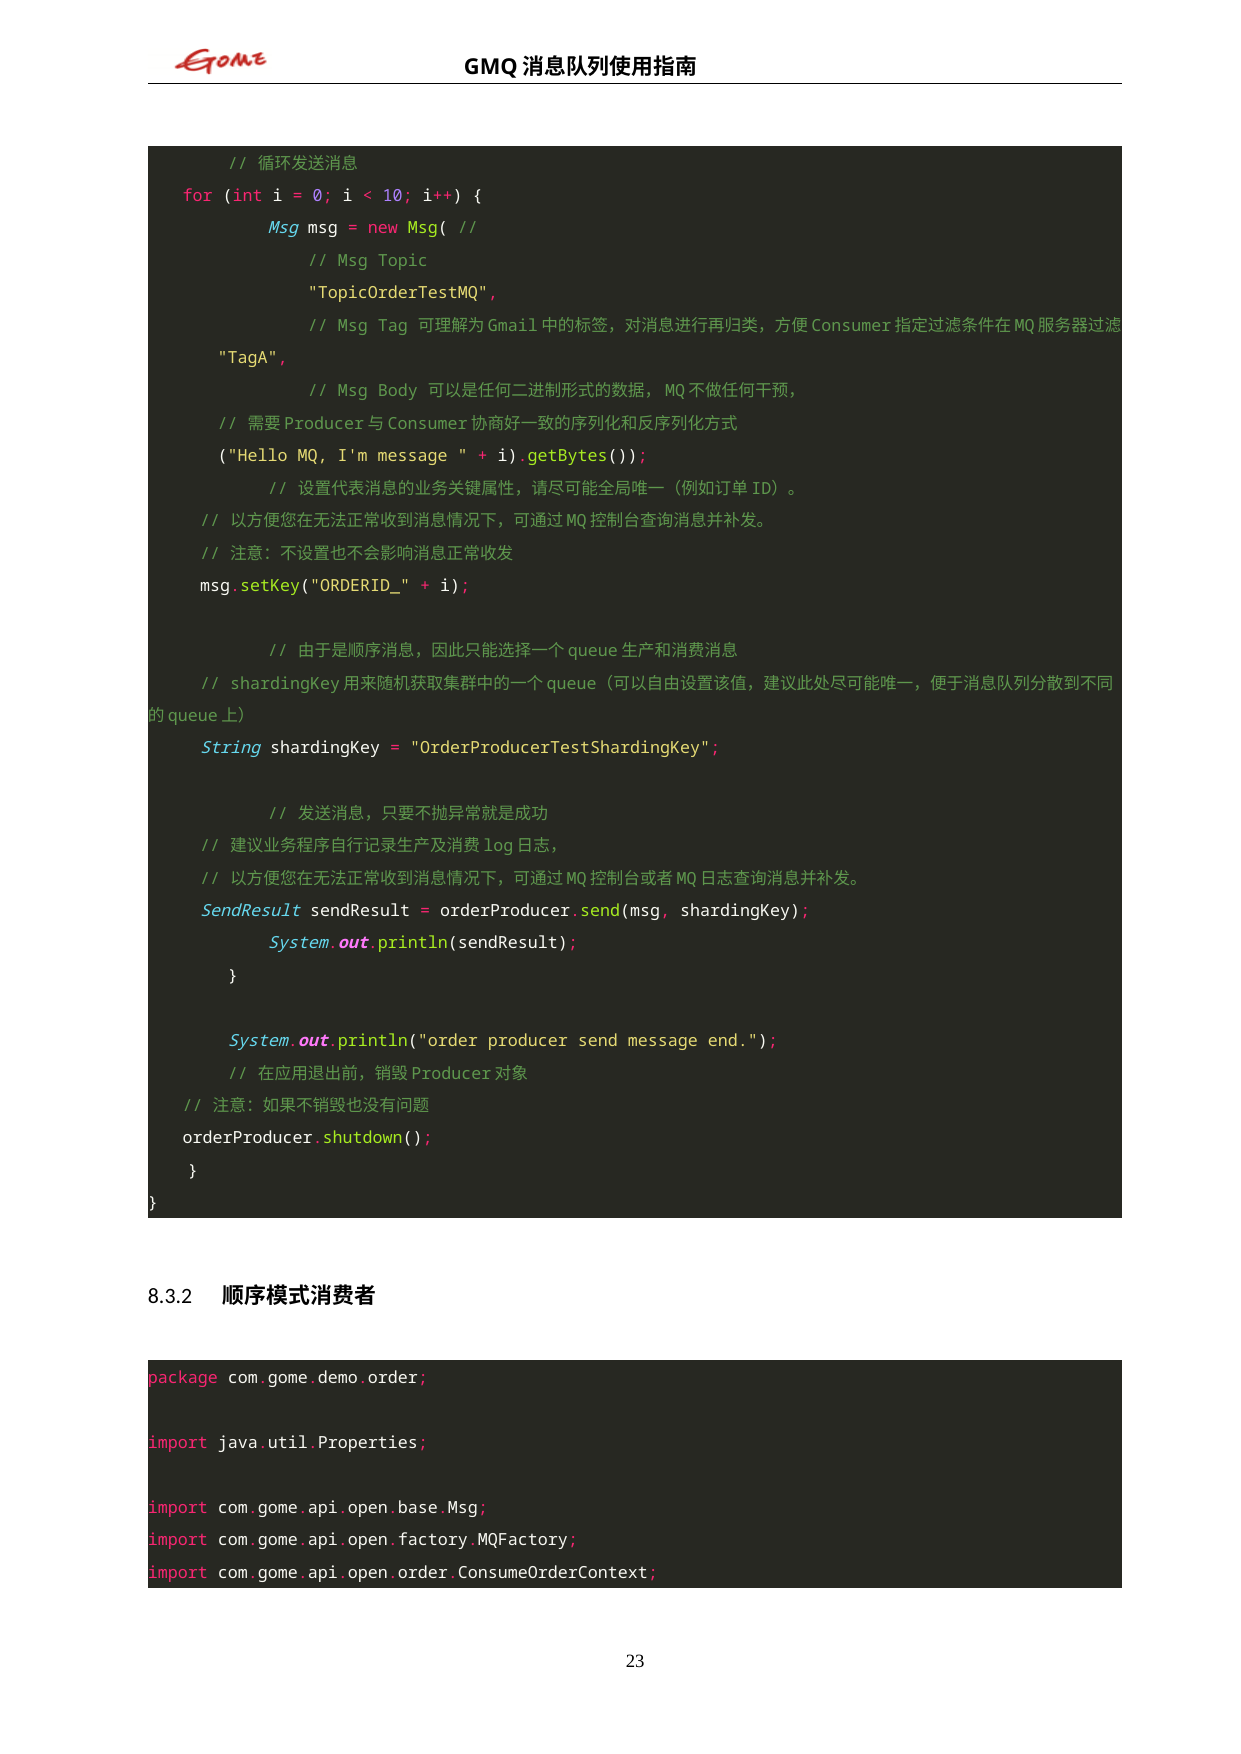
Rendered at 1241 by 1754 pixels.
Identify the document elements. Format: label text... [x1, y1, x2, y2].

subtitle 顺序模式消费者 [148, 1278, 1122, 1310]
picture [147, 48, 273, 75]
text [148, 1360, 1122, 1588]
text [148, 146, 1122, 1218]
